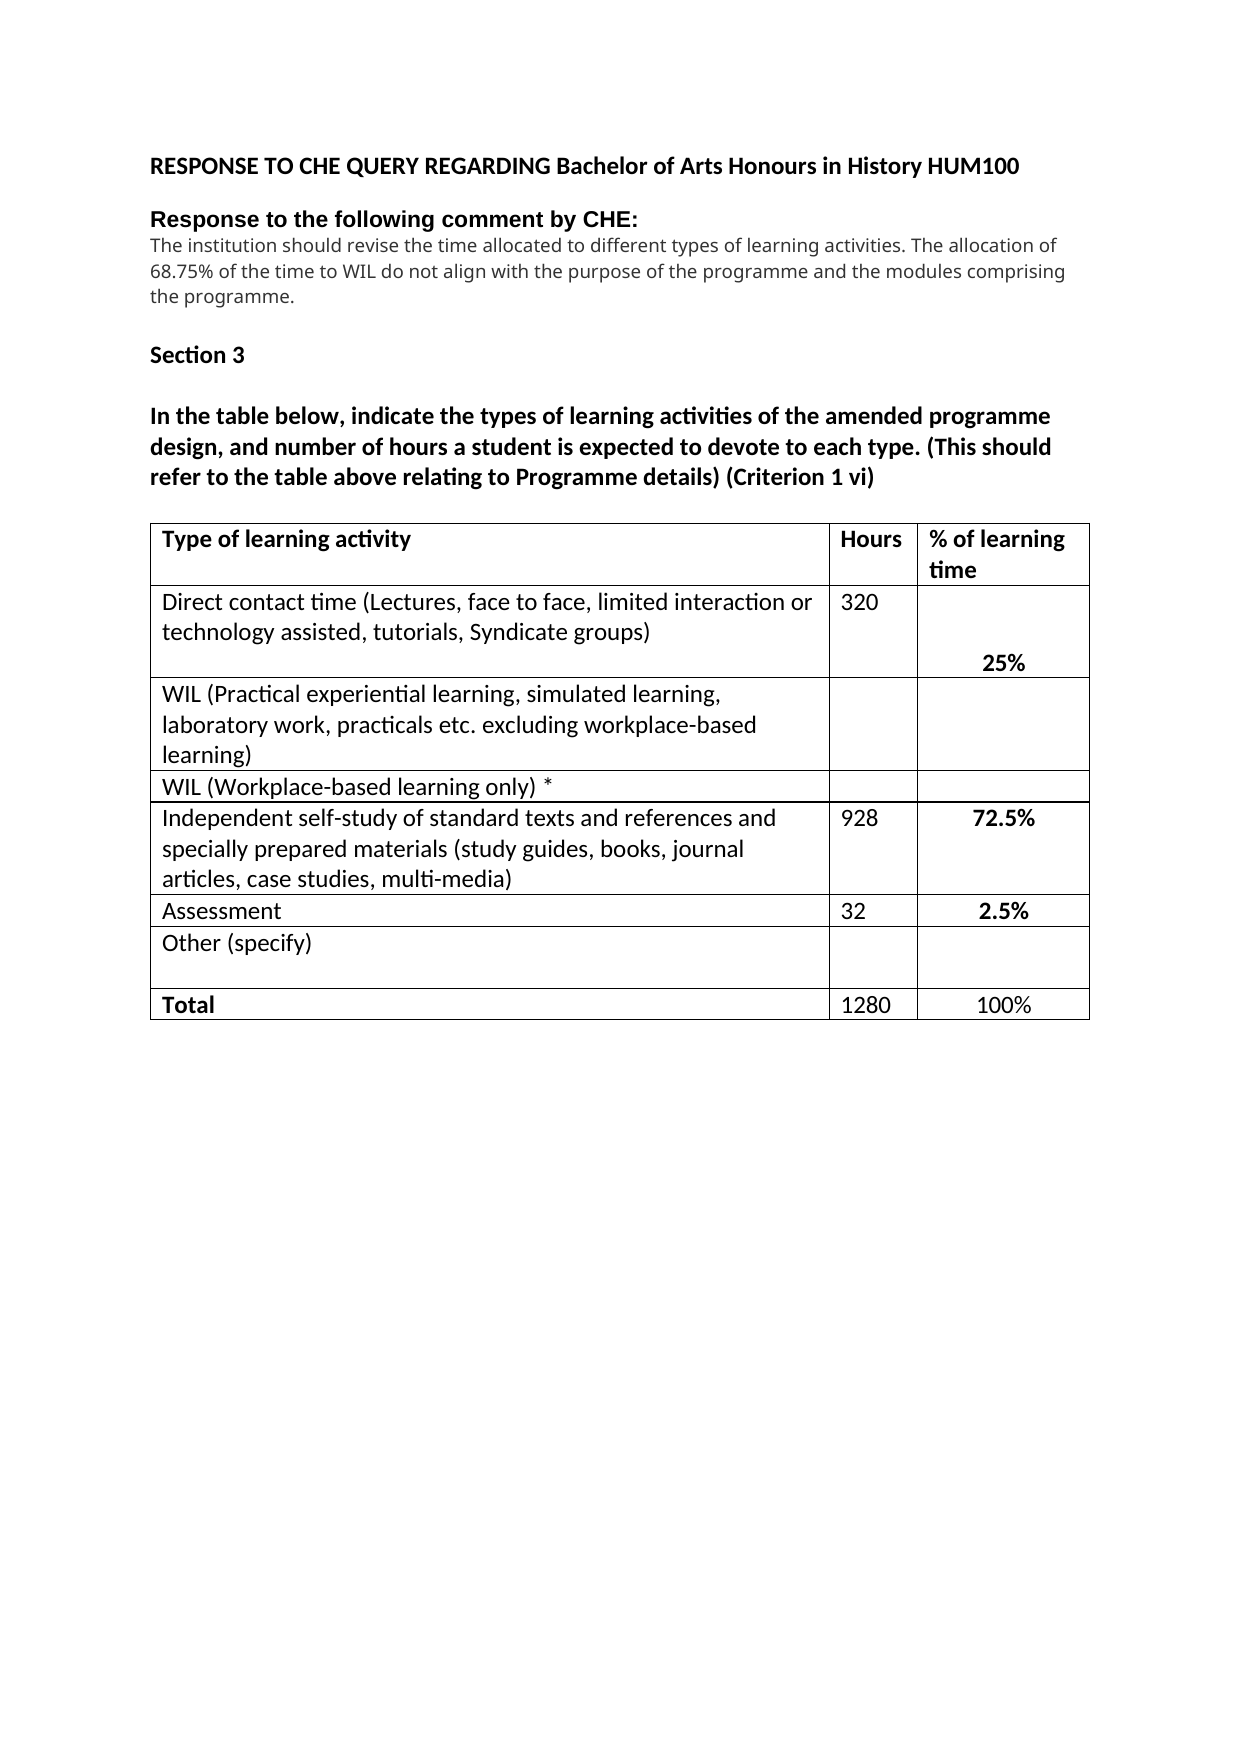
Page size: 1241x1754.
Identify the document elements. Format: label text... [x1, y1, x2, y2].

table_cell Independent self-study of standard texts and references and specially prepared materials (study guides, books, journal articles, case studies, multi-media) [151, 803, 829, 894]
table_cell 32 [830, 895, 917, 926]
table_cell Other (specify) [151, 927, 829, 988]
table_cell Assessment [151, 895, 829, 926]
table_cell [918, 771, 1089, 801]
table_cell [830, 771, 917, 801]
text Response to the following comment by CHE: [150, 206, 1090, 232]
table_cell Total [151, 989, 829, 1019]
table_cell 320 [830, 586, 917, 677]
table_header Hours [830, 524, 917, 585]
table_cell 2.5% [918, 895, 1089, 926]
table_cell [830, 927, 917, 988]
table_cell 25% [918, 586, 1089, 677]
table_cell 928 [830, 803, 917, 894]
table_cell [918, 678, 1089, 770]
text Section 3 [150, 339, 1090, 370]
table_cell WIL (Workplace-based learning only) * [151, 771, 829, 801]
table_cell 1280 [830, 989, 917, 1019]
table_cell [918, 927, 1089, 988]
table_cell [830, 678, 917, 770]
table_cell 100% [918, 989, 1089, 1019]
table_cell 72.5% [918, 803, 1089, 894]
text In the table below, indicate the types of learning activities of the amended programme design, and number of hours a student is expected to devote to each type. (This should refer to the table above relating to Programme details) (Criterion 1 vi) [150, 401, 1090, 492]
text RESPONSE TO CHE QUERY REGARDING Bachelor of Arts Honours in History HUM100 [150, 150, 1090, 181]
table_cell WIL (Practical experiential learning, simulated learning, laboratory work, practicals etc. excluding workplace-based learning) [151, 678, 829, 770]
table_header Type of learning activity [151, 524, 829, 585]
table_header % of learning time [918, 524, 1089, 585]
text The institution should revise the time allocated to different types of learning activities. The allocation of 68.75% of the time to WIL do not align with the purpose of the programme and the modules comprising the programme. [150, 232, 1090, 309]
table_cell Direct contact time (Lectures, face to face, limited interaction or technology assisted, tutorials, Syndicate groups) [151, 586, 829, 677]
